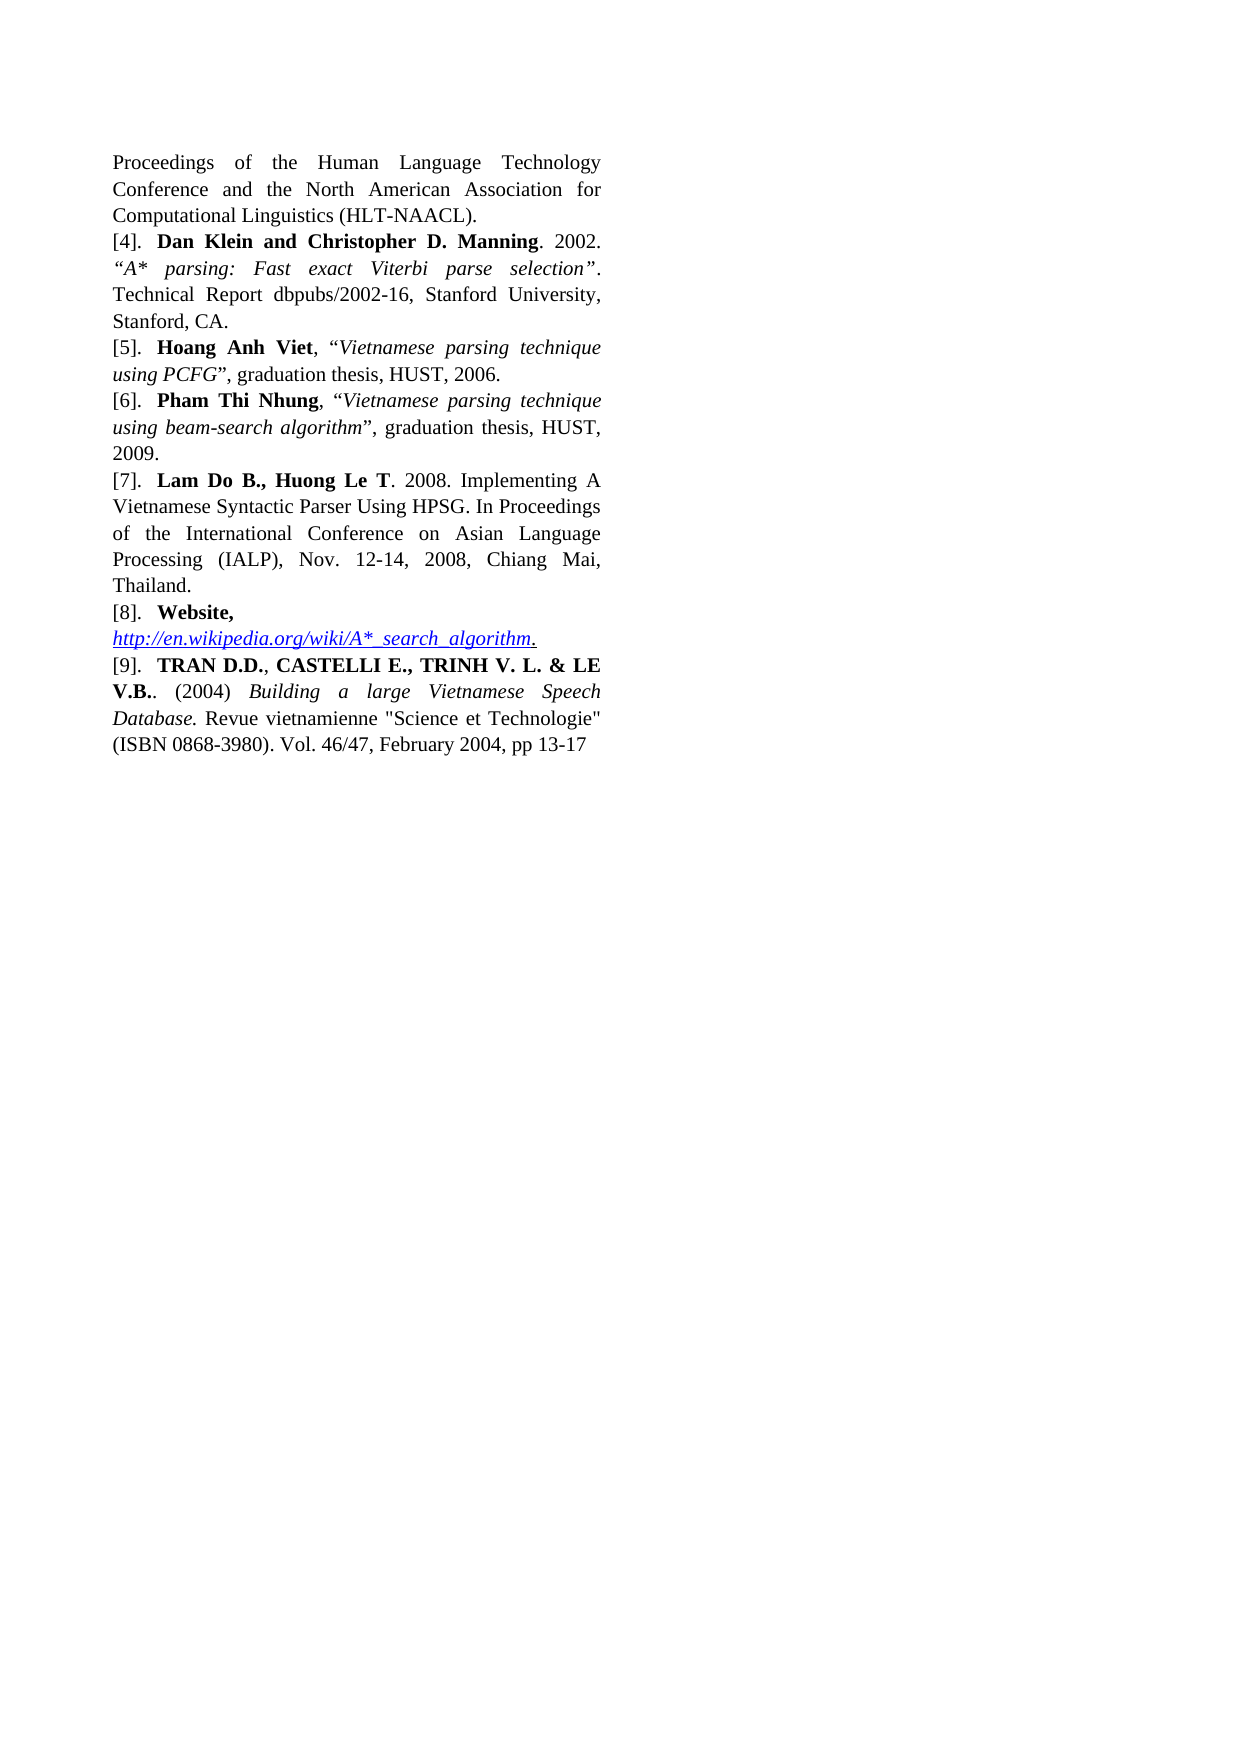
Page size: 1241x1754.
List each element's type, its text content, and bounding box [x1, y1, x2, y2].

text Lam Do B., Huong Le T. 2008. Implementing A Vietnamese Syntactic Parser Using HPSG. In Proceedings of the International Conference on Asian Language Processing (IALP), Nov. 12-14, 2008, Chiang Mai, Thailand. [112, 467, 601, 597]
text Website, http://en.wikipedia.org/wiki/A*_search_algorithm. [112, 600, 601, 650]
text TRAN D.D., CASTELLI E., TRINH V. L. & LE V.B.. (2004) Building a large Vietnamese Speech Database. Revue vietnamienne "Science et Technologie" (ISBN 0868-3980). Vol. 46/47, February 2004, pp 13-17 [112, 653, 601, 756]
text Dan Klein and Christopher D. Manning. 2002. “A* parsing: Fast exact Viterbi parse selection”. Technical Report dbpubs/2002-16, Stanford University, Stanford, CA. [112, 229, 601, 333]
text Pham Thi Nhung, “Vietnamese parsing technique using beam-search algorithm”, graduation thesis, HUST, 2009. [112, 388, 601, 465]
text Hoang Anh Viet, “Vietnamese parsing technique using PCFG”, graduation thesis, HUST, 2006. [112, 335, 601, 386]
